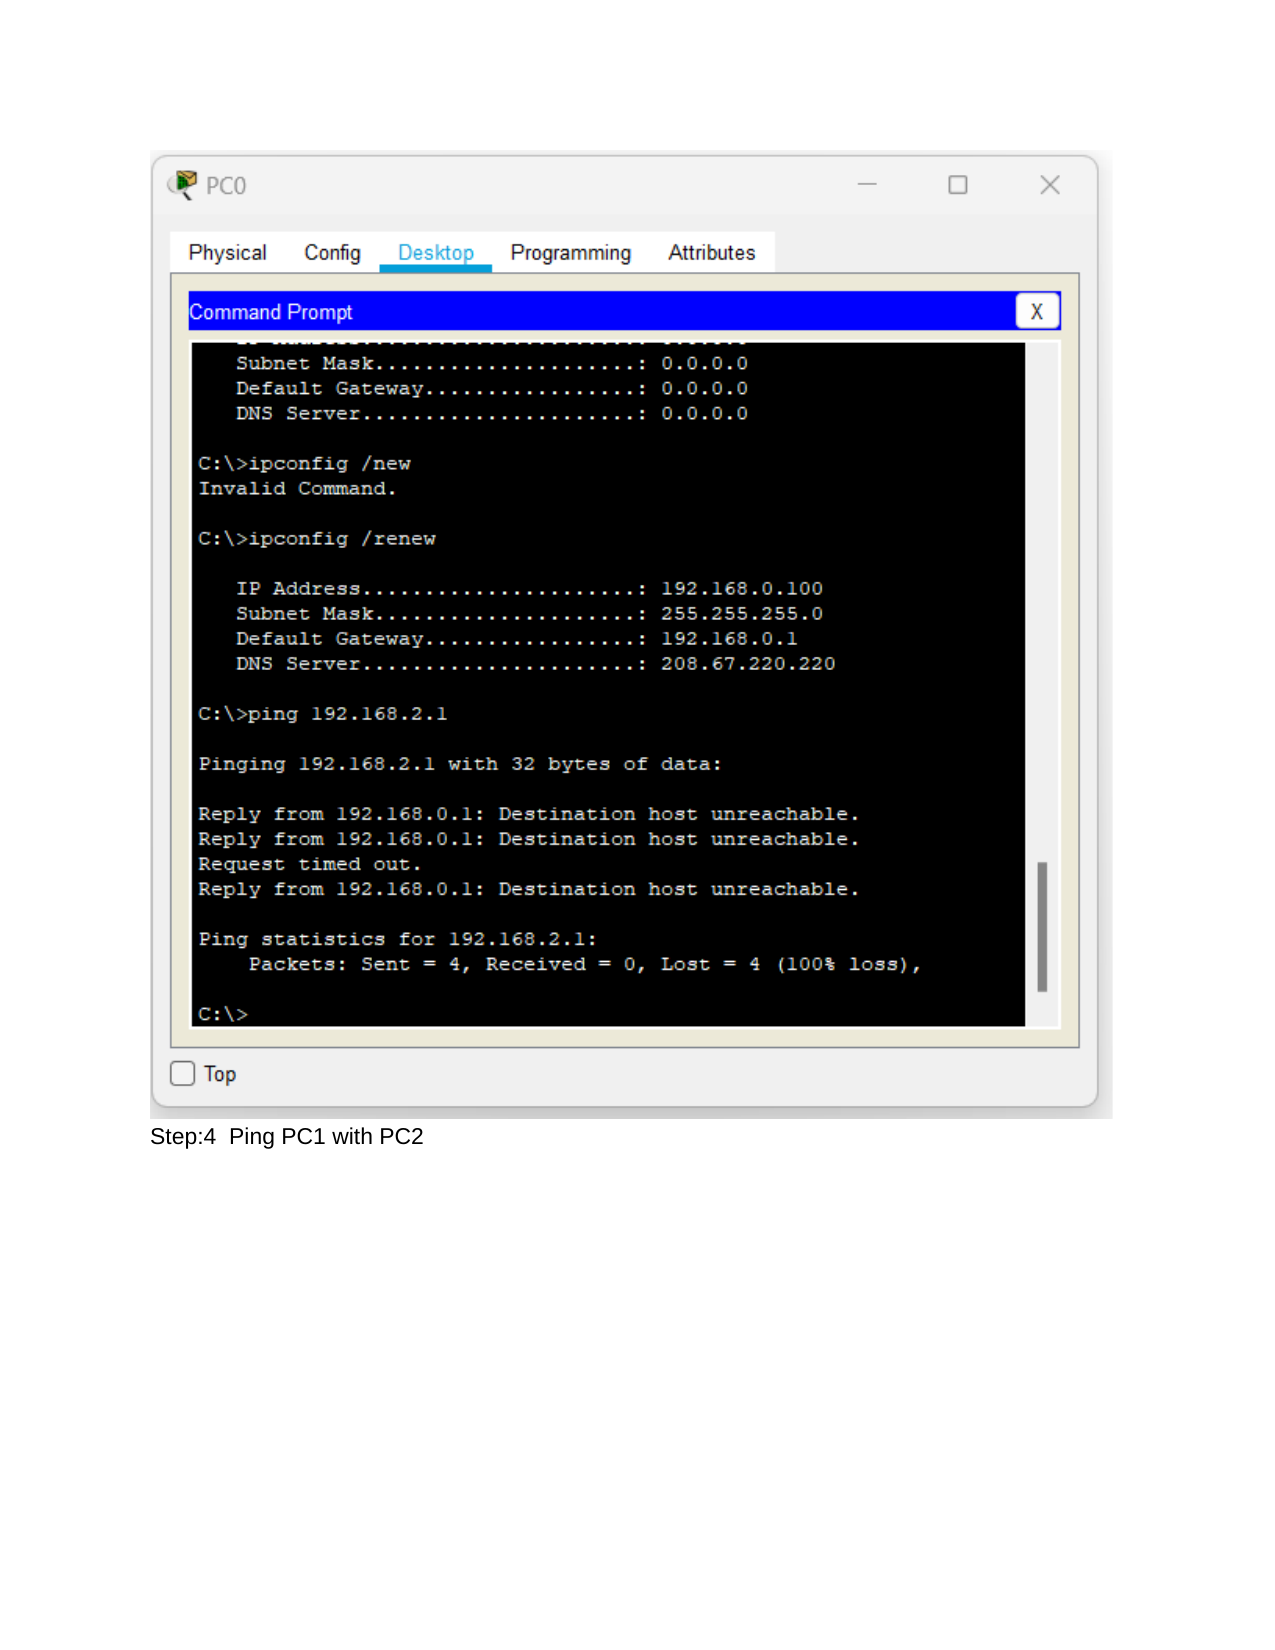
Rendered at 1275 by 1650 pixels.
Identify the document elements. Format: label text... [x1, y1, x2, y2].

picture [150, 150, 1113, 1119]
text Step:4 Ping PC1 with PC2 [150, 1123, 1125, 1149]
